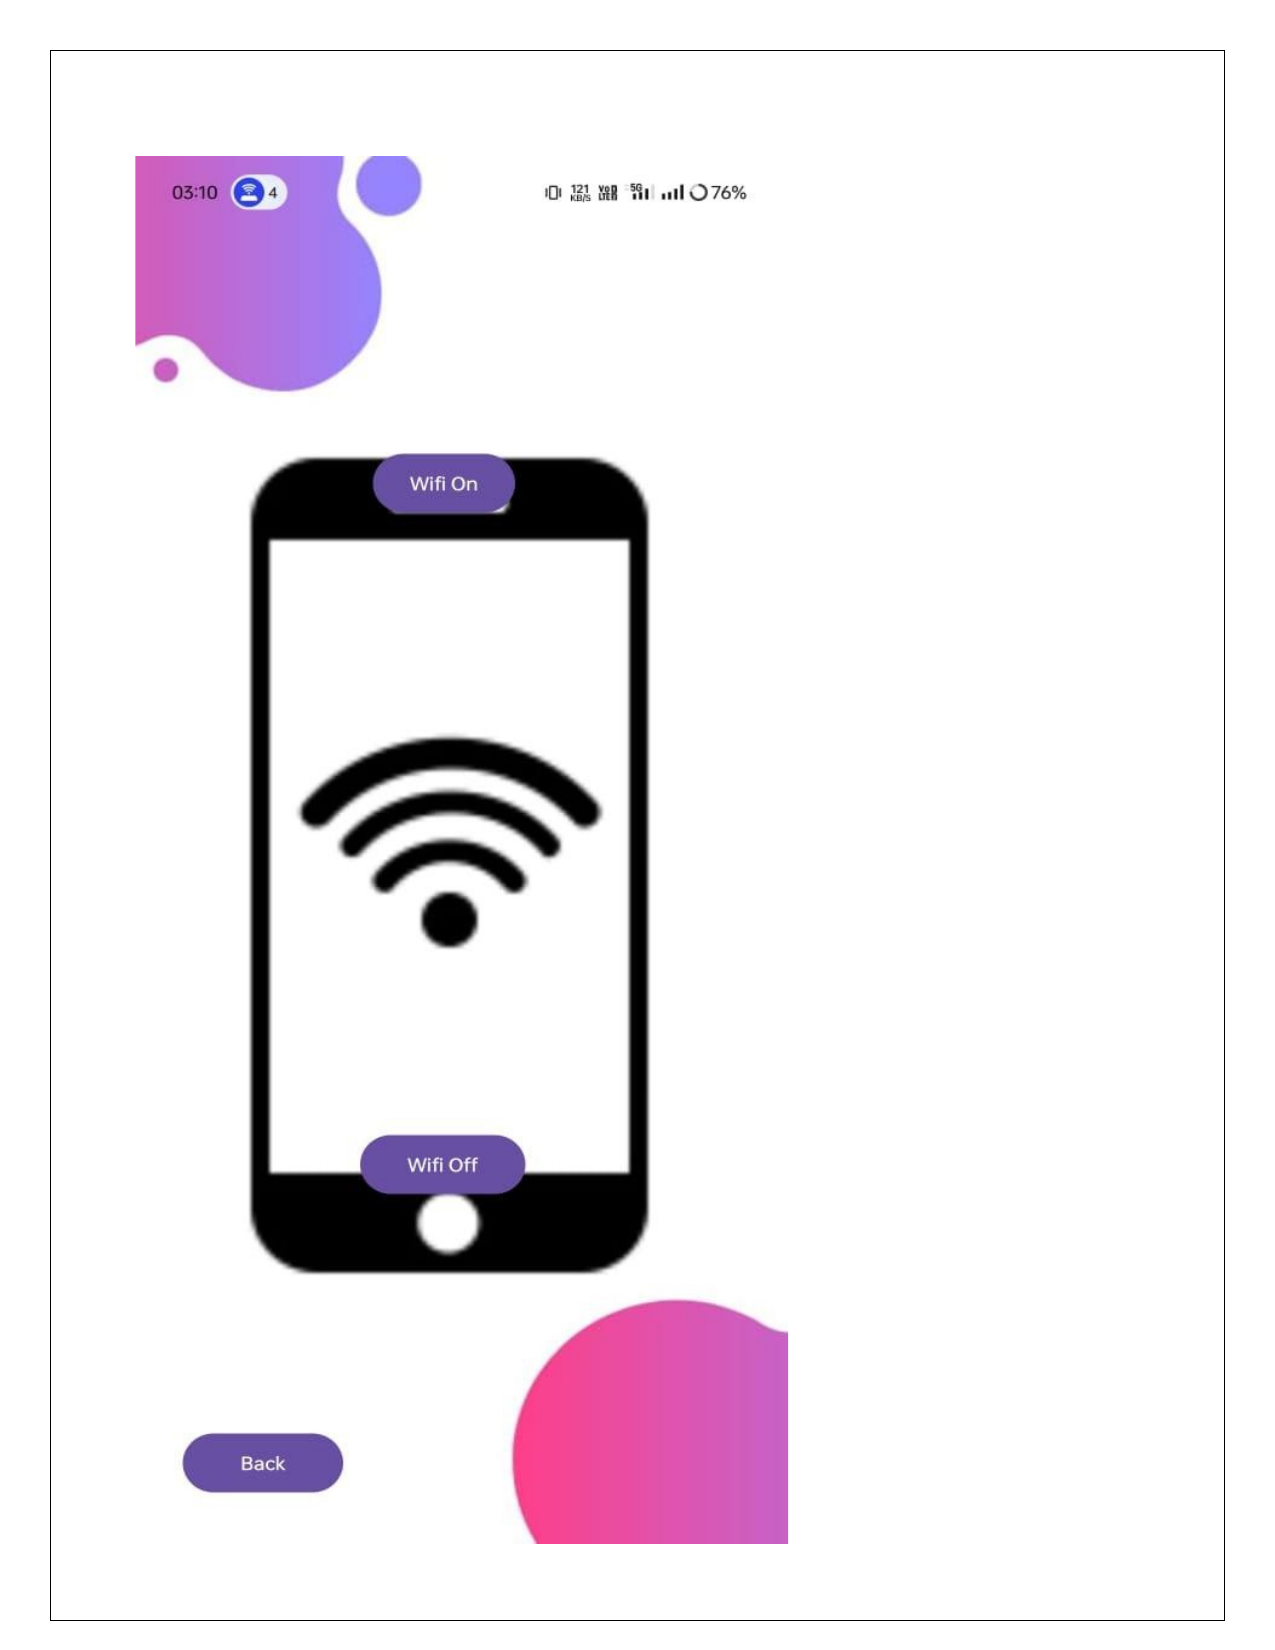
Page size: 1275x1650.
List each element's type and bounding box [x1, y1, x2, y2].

picture [135, 156, 789, 1544]
